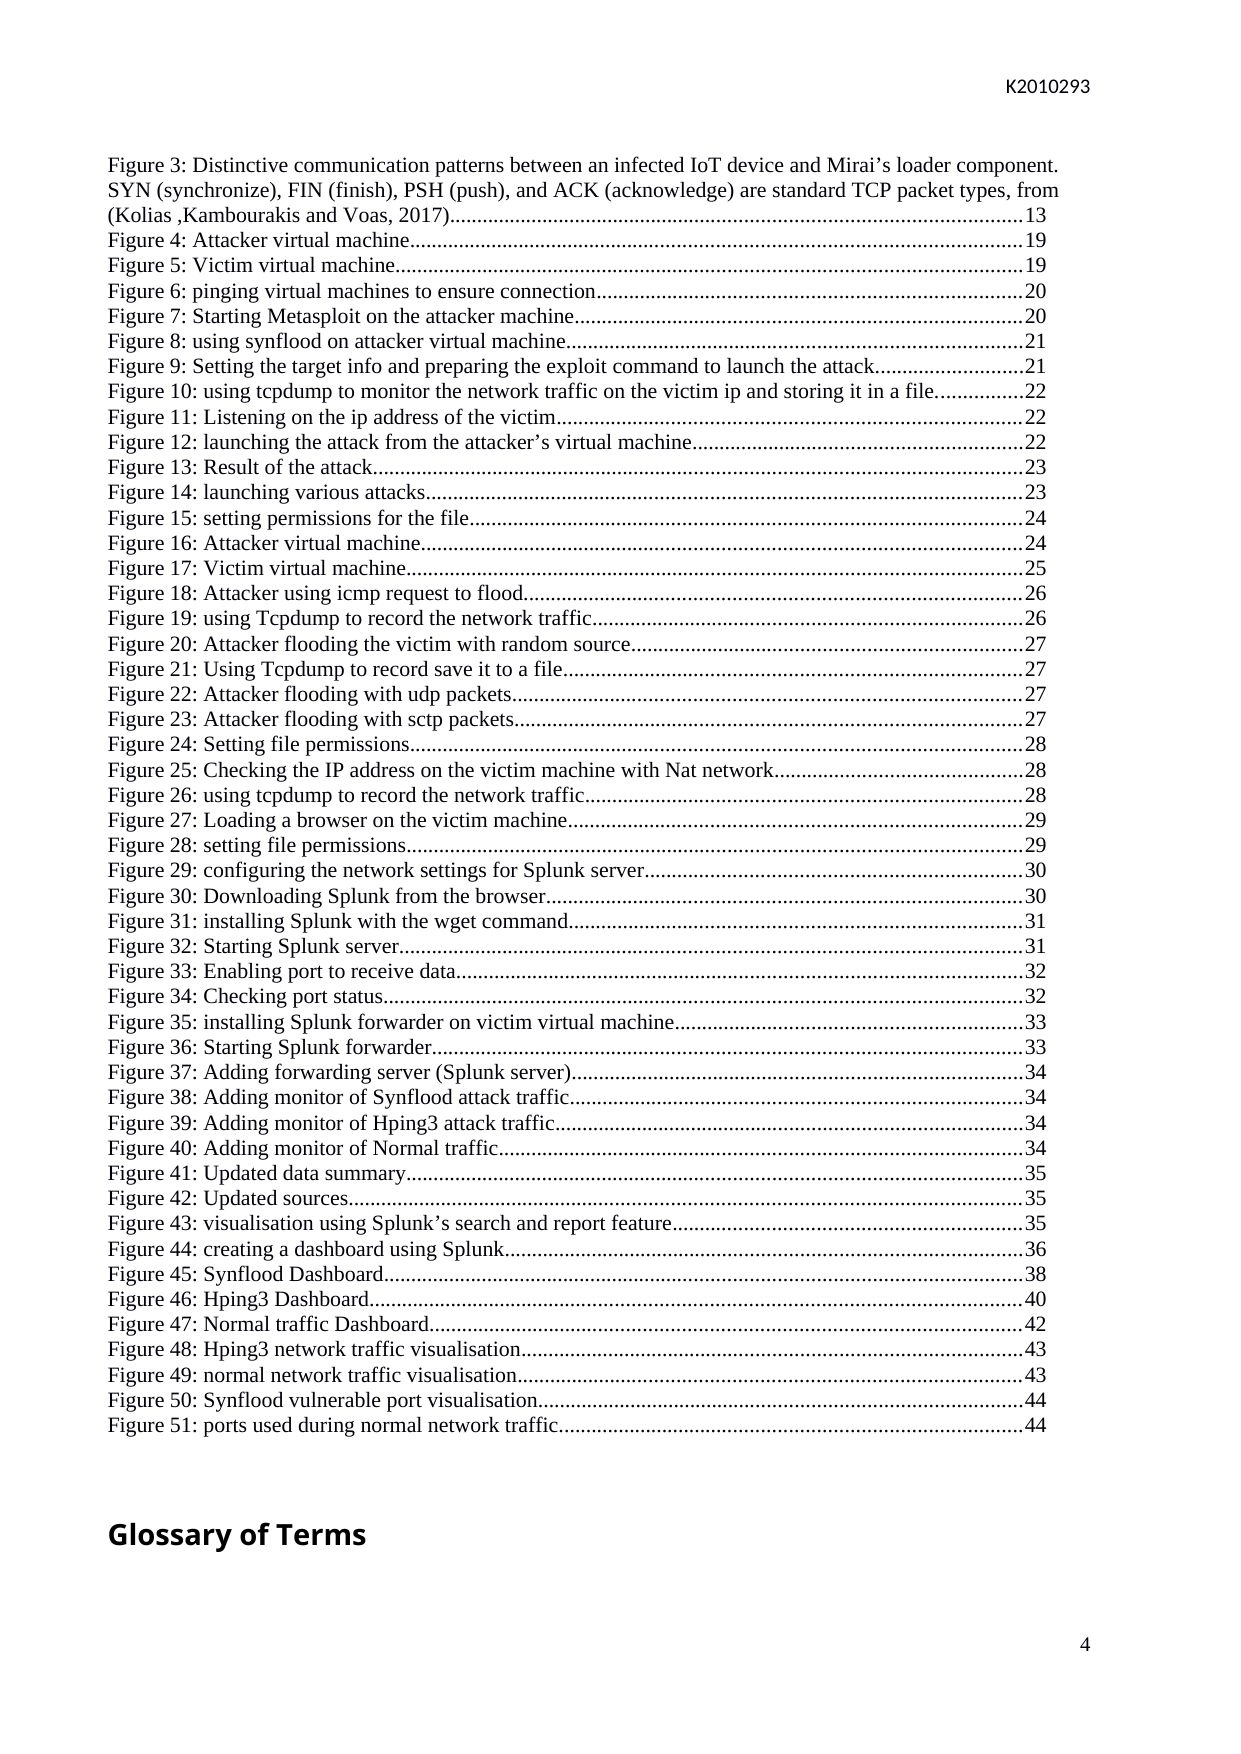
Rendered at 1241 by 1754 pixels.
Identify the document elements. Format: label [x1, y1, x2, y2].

table_cell [106, 150, 1090, 1599]
